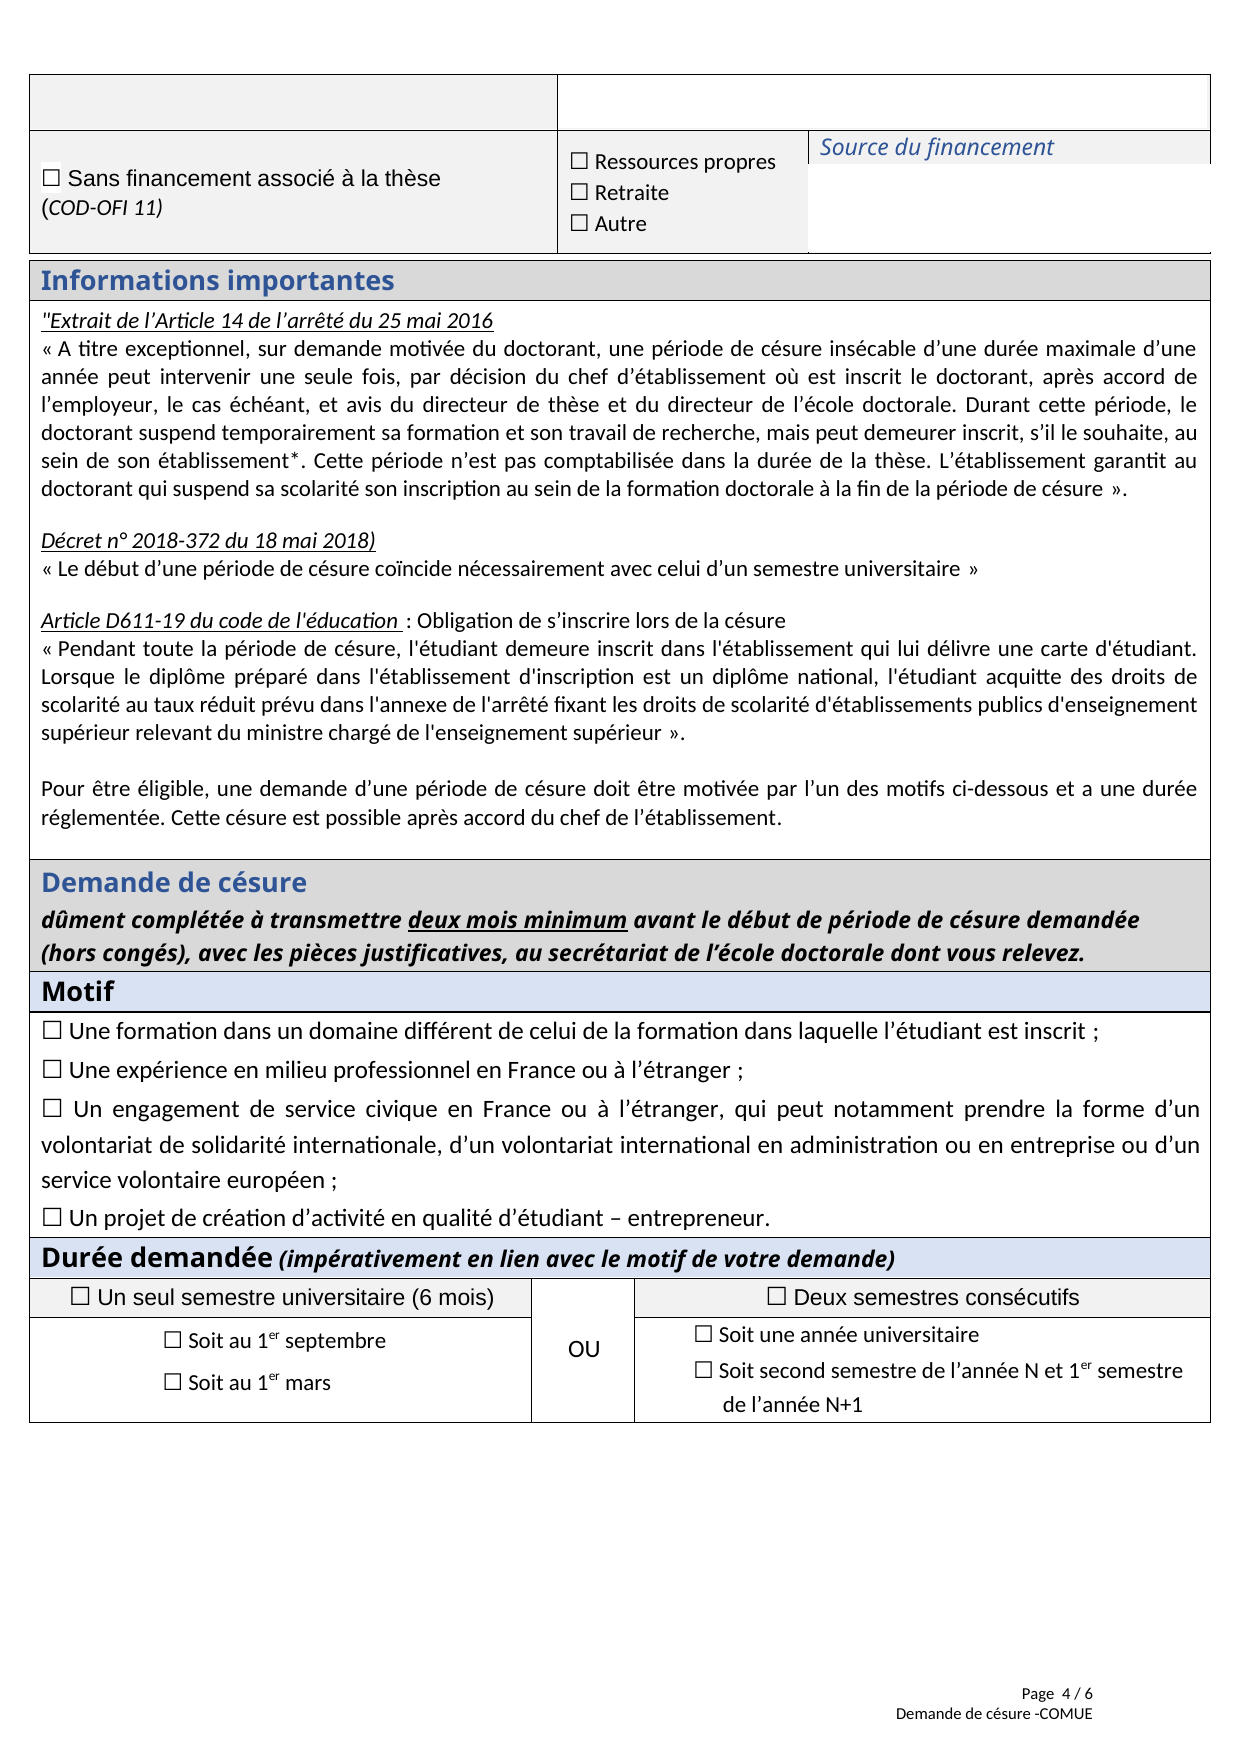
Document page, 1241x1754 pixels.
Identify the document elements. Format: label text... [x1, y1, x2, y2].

table_cell Soit au 1er septembre Soit au 1er mars [30, 1318, 531, 1422]
table_cell Durée demandée (impérativement en lien avec le motif de votre demande) [30, 1238, 1210, 1277]
table_cell Demande de césure dûment complétée à transmettre deux mois minimum avant le début de période de césure demandée (hors congés), avec les pièces justificatives, au secrétariat de l’école doctorale dont vous relevez. [30, 860, 1210, 971]
table_cell Une formation dans un domaine différent de celui de la formation dans laquelle l’étudiant est inscrit ; Une expérience en milieu professionnel en France ou à l’étranger ; Un engagement de service civique en France ou à l’étranger, qui peut notamment prendre la forme d’un volontariat de solidarité internationale, d’un volontariat international en administration ou en entreprise ou d’un service volontaire européen ; Un projet de création d’activité en qualité d’étudiant – entrepreneur. [30, 1013, 1210, 1237]
table_cell Soit une année universitaire Soit second semestre de l’année N et 1er semestre de l’année N+1 [635, 1318, 1210, 1422]
table_cell "Extrait de l’Article 14 de l’arrêté du 25 mai 2016 « A titre exceptionnel, sur demande motivée du doctorant, une période de césure insécable d’une durée maximale d’une année peut intervenir une seule fois, par décision du chef d’établissement où est inscrit le doctorant, après accord de l’employeur, le cas échéant, et avis du directeur de thèse et du directeur de l’école doctorale. Durant cette période, le doctorant suspend temporairement sa formation et son travail de recherche, mais peut demeurer inscrit, s’il le souhaite, au sein de son établissement*. Cette période n’est pas comptabilisée dans la durée de la thèse. L’établissement garantit au doctorant qui suspend sa scolarité son inscription au sein de la formation doctorale à la fin de la période de césure ». Décret n° 2018-372 du 18 mai 2018) « Le début d’une période de césure coïncide nécessairement avec celui d’un semestre universitaire » Article D611-19 du code de l'éducation : Obligation de s’inscrire lors de la césure « Pendant toute la période de césure, l'étudiant demeure inscrit dans l'établissement qui lui délivre une carte d'étudiant. Lorsque le diplôme préparé dans l'établissement d'inscription est un diplôme national, l'étudiant acquitte des droits de scolarité au taux réduit prévu dans l'annexe de l'arrêté fixant les droits de scolarité d'établissements publics d'enseignement supérieur relevant du ministre chargé de l'enseignement supérieur ». Pour être éligible, une demande d’une période de césure doit être motivée par l’un des motifs ci-dessous et a une durée réglementée. Cette césure est possible après accord du chef de l’établissement. [30, 301, 1210, 859]
table_cell Informations importantes [30, 261, 1210, 300]
table_cell OU [532, 1279, 634, 1422]
table_cell Sans financement associé à la thèse (COD-OFI 11) [30, 131, 557, 253]
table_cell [30, 75, 557, 129]
table_cell Un seul semestre universitaire (6 mois) [30, 1279, 531, 1317]
table_cell Source du financement [809, 131, 1210, 164]
table_cell Motif [30, 972, 1210, 1011]
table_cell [558, 75, 1210, 129]
table_cell Deux semestres consécutifs [635, 1279, 1210, 1317]
table_cell Ressources propres Retraite Autre [558, 131, 808, 253]
table_cell [30, 254, 1211, 260]
